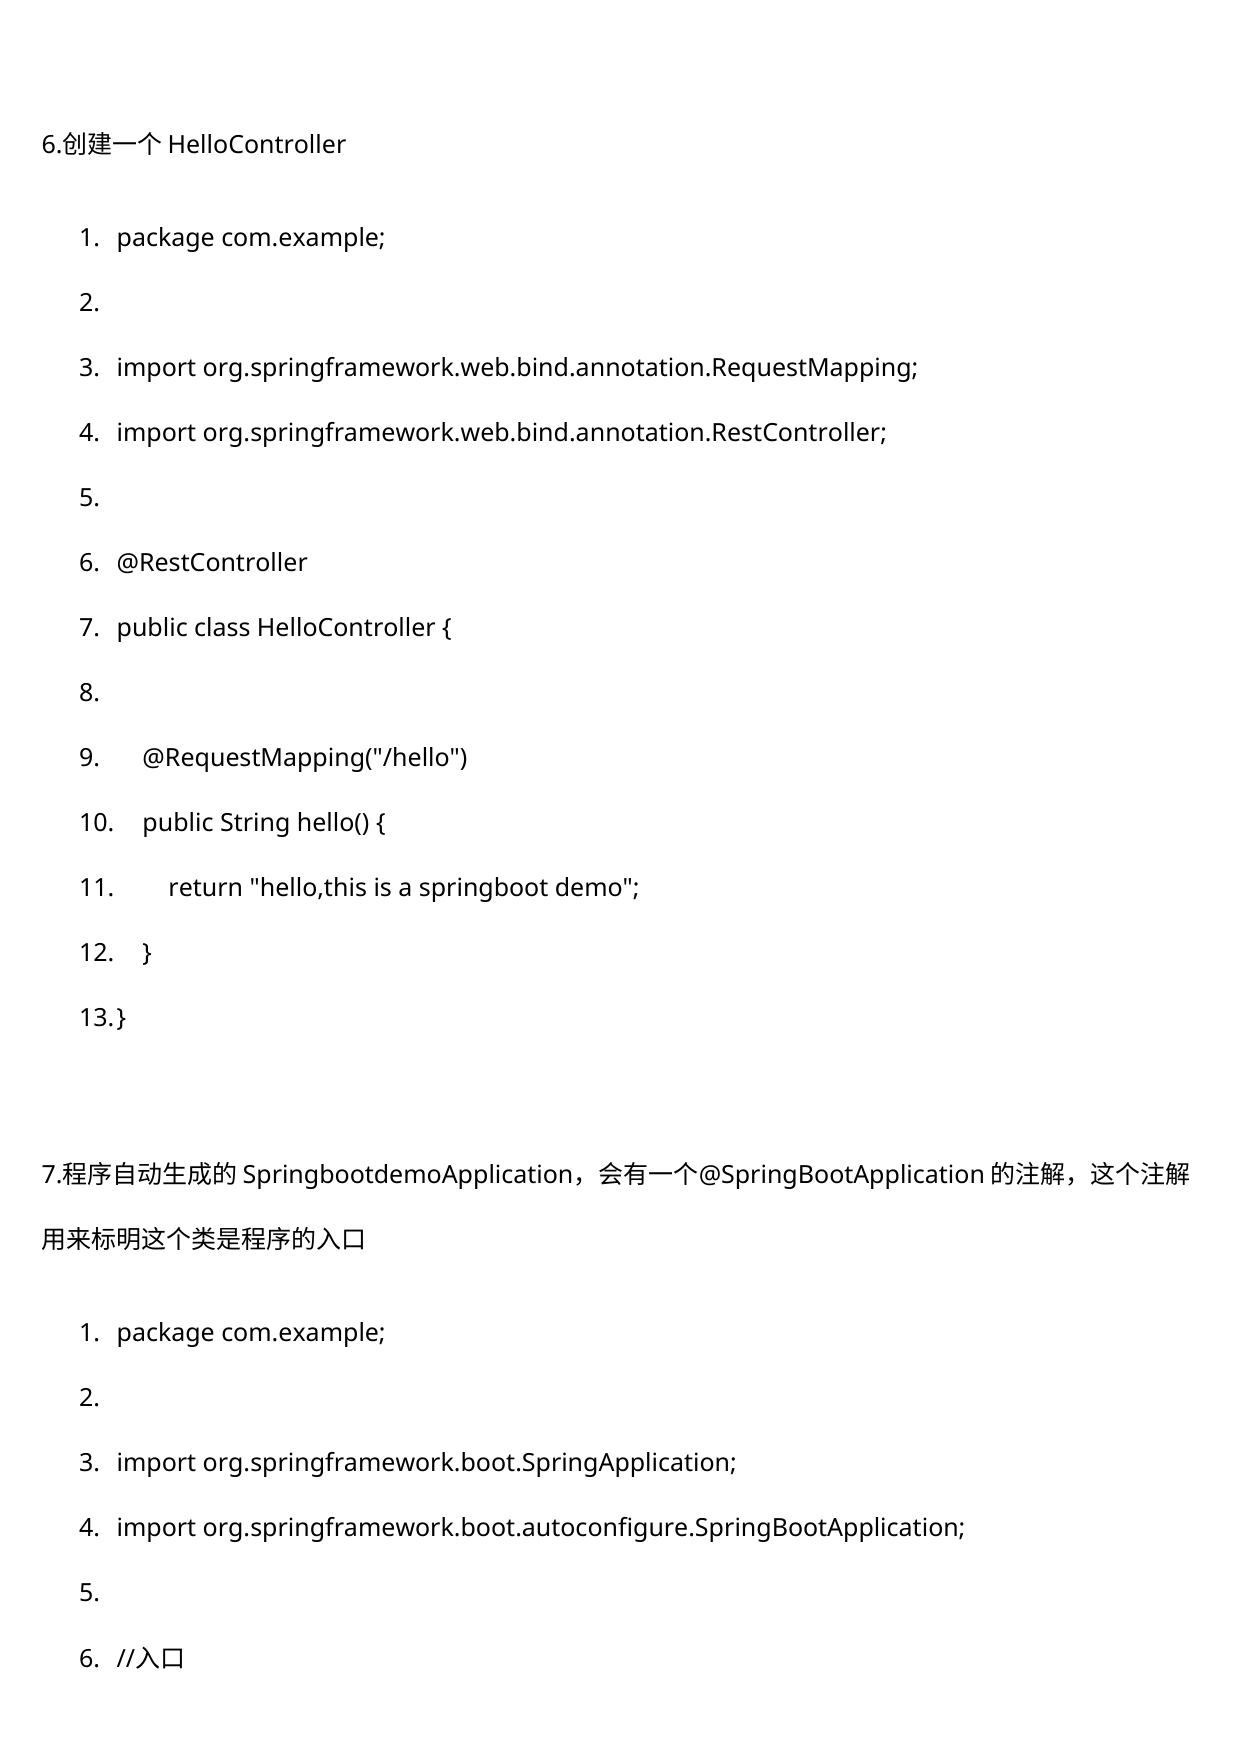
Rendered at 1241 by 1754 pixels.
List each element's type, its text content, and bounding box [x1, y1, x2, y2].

list package com.example; [79, 1299, 1199, 1364]
list //入口 [79, 1624, 1199, 1689]
list public String hello() { [79, 789, 1199, 854]
list import org.springframework.boot.SpringApplication; [79, 1429, 1199, 1494]
list @RequestMapping("/hello") [79, 724, 1199, 789]
list @RestController [79, 529, 1199, 594]
list package com.example; [79, 204, 1199, 269]
list import org.springframework.web.bind.annotation.RestController; [79, 399, 1199, 464]
list import org.springframework.web.bind.annotation.RequestMapping; [79, 334, 1199, 399]
text 6.创建一个HelloController [41, 110, 1199, 175]
text 7.程序自动生成的SpringbootdemoApplication，会有一个@SpringBootApplication的注解，这个注解用来标明这个类是程序的入口 [41, 1140, 1199, 1270]
list public class HelloController { [79, 594, 1199, 659]
list } [79, 919, 1199, 984]
list return "hello,this is a springboot demo"; [79, 854, 1199, 919]
list import org.springframework.boot.autoconfigure.SpringBootApplication; [79, 1494, 1199, 1559]
list } [79, 984, 1199, 1049]
